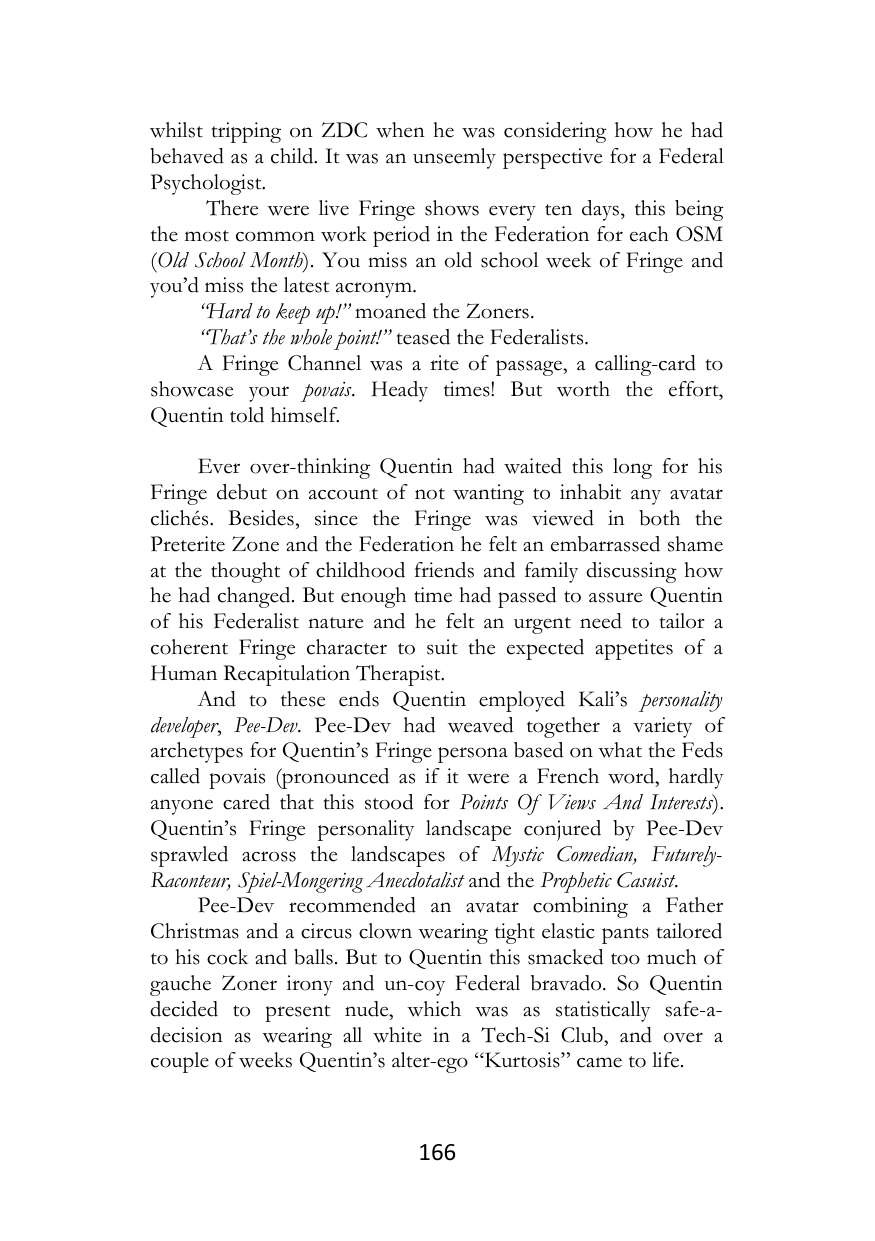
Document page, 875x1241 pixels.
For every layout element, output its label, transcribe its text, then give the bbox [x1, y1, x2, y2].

text “That’s the whole point!” teased the Federalists. [150, 325, 724, 351]
text A Fringe Channel was a rite of passage, a calling-card to showcase your povais. Heady times! But worth the effort, Quentin told himself. [150, 351, 724, 428]
text And to these ends Quentin employed Kali’s personality developer, Pee-Dev. Pee-Dev had weaved together a variety of archetypes for Quentin’s Fringe persona based on what the Feds called povais (pronounced as if it were a French word, hardly anyone cared that this stood for Points Of Views And Interests). Quentin’s Fringe personality landscape conjured by Pee-Dev sprawled across the landscapes of Mystic Comedian, Futurely-Raconteur, Spiel-Mongering Anecdotalist and the Prophetic Casuist. [150, 686, 724, 893]
text Pee-Dev recommended an avatar combining a Father Christmas and a circus clown wearing tight elastic pants tailored to his cock and balls. But to Quentin this smacked too much of gauche Zoner irony and un-coy Federal bravado. So Quentin decided to present nude, which was as statistically safe-a-decision as wearing all white in a Tech-Si Club, and over a couple of weeks Quentin’s alter-ego “Kurtosis” came to life. [150, 893, 724, 1074]
text There were live Fringe shows every ten days, this being the most common work period in the Federation for each OSM (Old School Month). You miss an old school week of Fringe and you’d miss the latest acronym. [150, 196, 724, 299]
text Ever over-thinking Quentin had waited this long for his Fringe debut on account of not wanting to inhabit any avatar clichés. Besides, since the Fringe was viewed in both the Preterite Zone and the Federation he felt an embarrassed shame at the thought of childhood friends and family discussing how he had changed. But enough time had passed to assure Quentin of his Federalist nature and he felt an urgent need to tailor a coherent Fringe character to suit the expected appetites of a Human Recapitulation Therapist. [150, 454, 724, 686]
text “Hard to keep up!” moaned the Zoners. [150, 299, 724, 325]
